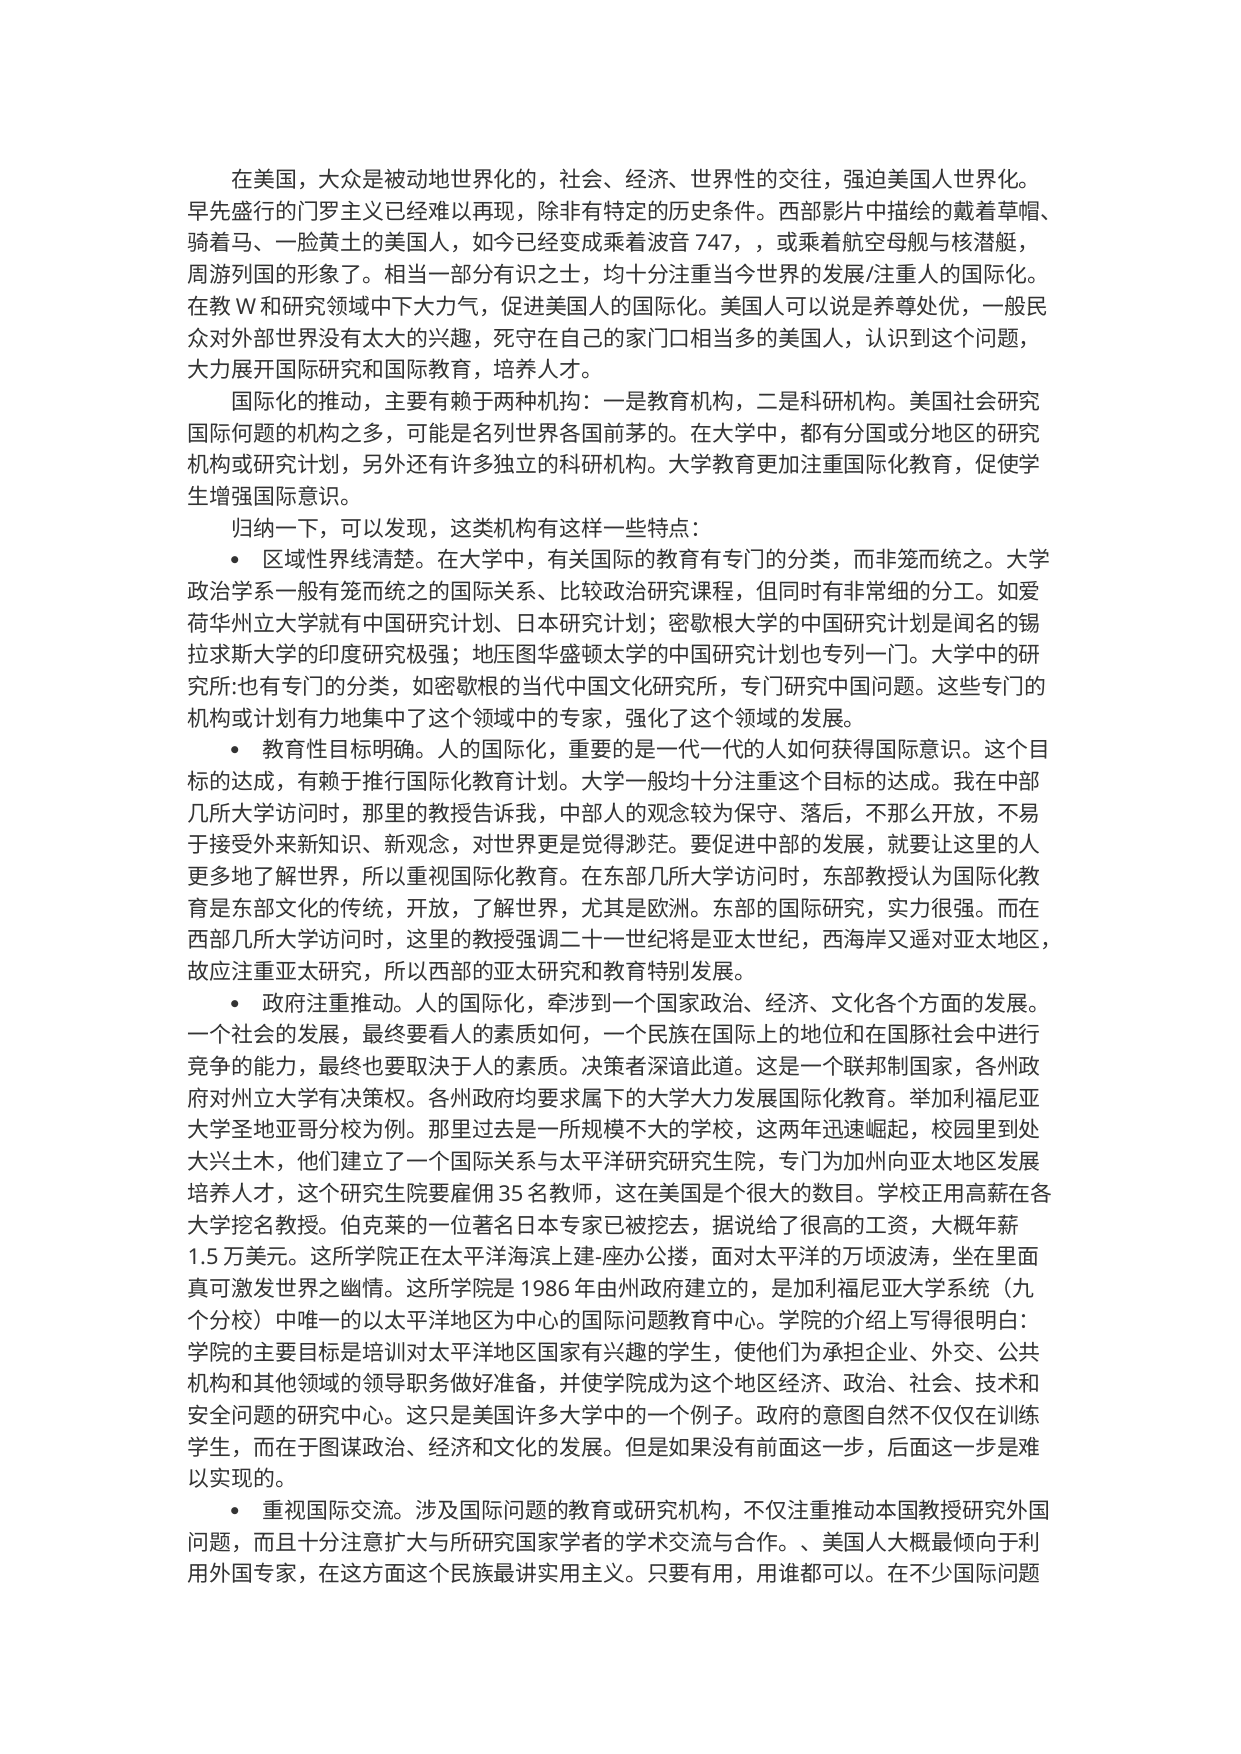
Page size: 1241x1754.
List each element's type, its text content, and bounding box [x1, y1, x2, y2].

list 区域性界线清楚。在大学中，有关国际的教育有专门的分类，而非笼而统之。大学政治学系一般有笼而统之的国际关系、比较政治研究课程，伹同时有非常细的分工。如爱荷华州立大学就有中国研究计划、日本研究计划；密歇根大学的中国研究计划是闻名的锡拉求斯大学的印度研究极强；地压图华盛顿太学的中国研究计划也专列一门。大学中的研究所:也有专门的分类，如密歇根的当代中国文化研究所，专门研究中国问题。这些专门的机构或计划有力地集中了这个领域中的专家，强化了这个领域的发展。 [187, 542, 1053, 732]
list 教育性目标明确。人的国际化，重要的是一代一代的人如何获得国际意识。这个目标的达成，有赖于推行国际化教育计划。大学一般均十分注重这个目标的达成。我在中部几所大学访问时，那里的教授告诉我，中部人的观念较为保守、落后，不那么开放，不易于接受外来新知识、新观念，对世界更是觉得渺茫。要促进中部的发展，就要让这里的人更多地了解世界，所以重视国际化教育。在东部几所大学访问时，东部教授认为国际化教育是东部文化的传统，开放，了解世界，尤其是欧洲。东部的国际研究，实力很强。而在西部几所大学访问时，这里的教授强调二十一世纪将是亚太世纪，西海岸又遥对亚太地区，故应注重亚太研究，所以西部的亚太研究和教育特别发展。 [187, 732, 1053, 986]
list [187, 1493, 1053, 1588]
text ​在美国，大众是被动地世界化的，社会、经济、世界性的交往，强迫美国人世界化。早先盛行的门罗主义已经难以再现，除非有特定的历史条件。西部影片中描绘的戴着草帽、骑着马、一脸黄土的美国人，如今已经变成乘着波音747，，或乘着航空母舰与核潜艇，周游列国的形象了。相当一部分有识之士，均十分注重当今世界的发展/注重人的国际化。在教W和研究领域中下大力气，促进美国人的国际化。美国人可以说是养尊处优，一般民众对外部世界没有太大的兴趣，死守在自己的家门口相当多的美国人，认识到这个问题，大力展开国际研究和国际教育，培养人才。 [187, 162, 1053, 384]
text 归纳一下，可以发现，这类机构有这样一些特点： [187, 511, 1053, 542]
list 政府注重推动。人的国际化，牵涉到一个国家政治、经济、文化各个方面的发展。一个社会的发展，最终要看人的素质如何，一个民族在国际上的地位和在国豚社会中进行竞争的能力，最终也要取決于人的素质。决策者深谙此道。这是一个联邦制国家，各州政府对州立大学有决策权。各州政府均要求属下的大学大力发展国际化教育。举加利福尼亚大学圣地亚哥分校为例。那里过去是一所规模不大的学校，这两年迅速崛起，校园里到处大兴土木，他们建立了一个国际关系与太平洋研究研究生院，专门为加州向亚太地区发展培养人才，这个研究生院要雇佣35名教师，这在美国是个很大的数目。学校正用高薪在各大学挖名教授。伯克莱的一位著名日本专家已被挖去，据说给了很高的工资，大概年薪1.5万美元。这所学院正在太平洋海滨上建-座办公搂，面对太平洋的万顷波涛，坐在里面真可激发世界之幽情。这所学院是1986年由州政府建立的，是加利福尼亚大学系统（九个分校）中唯一的以太平洋地区为中心的国际问题教育中心。学院的介绍上写得很明白：学院的主要目标是培训对太平洋地区国家有兴趣的学生，使他们为承担企业、外交、公共机构和其他领域的领导职务做好准备，并使学院成为这个地区经济、政治、社会、技术和安全问题的研究中心。这只是美国许多大学中的一个例子。政府的意图自然不仅仅在训练学生，而在于图谋政治、经济和文化的发展。但是如果没有前面这一步，后面这一步是难以实现的。 [187, 986, 1053, 1493]
text 国际化的推动，主要有赖于两种机抅：一是教育机构，二是科研机构。美国社会研究国际何题的机构之多，可能是名列世界各国前茅的。在大学中，都有分国或分地区的研究机构或研究计划，另外还有许多独立的科研机构。大学教育更加注重国际化教育，促使学生增强国际意识。 [187, 384, 1053, 511]
